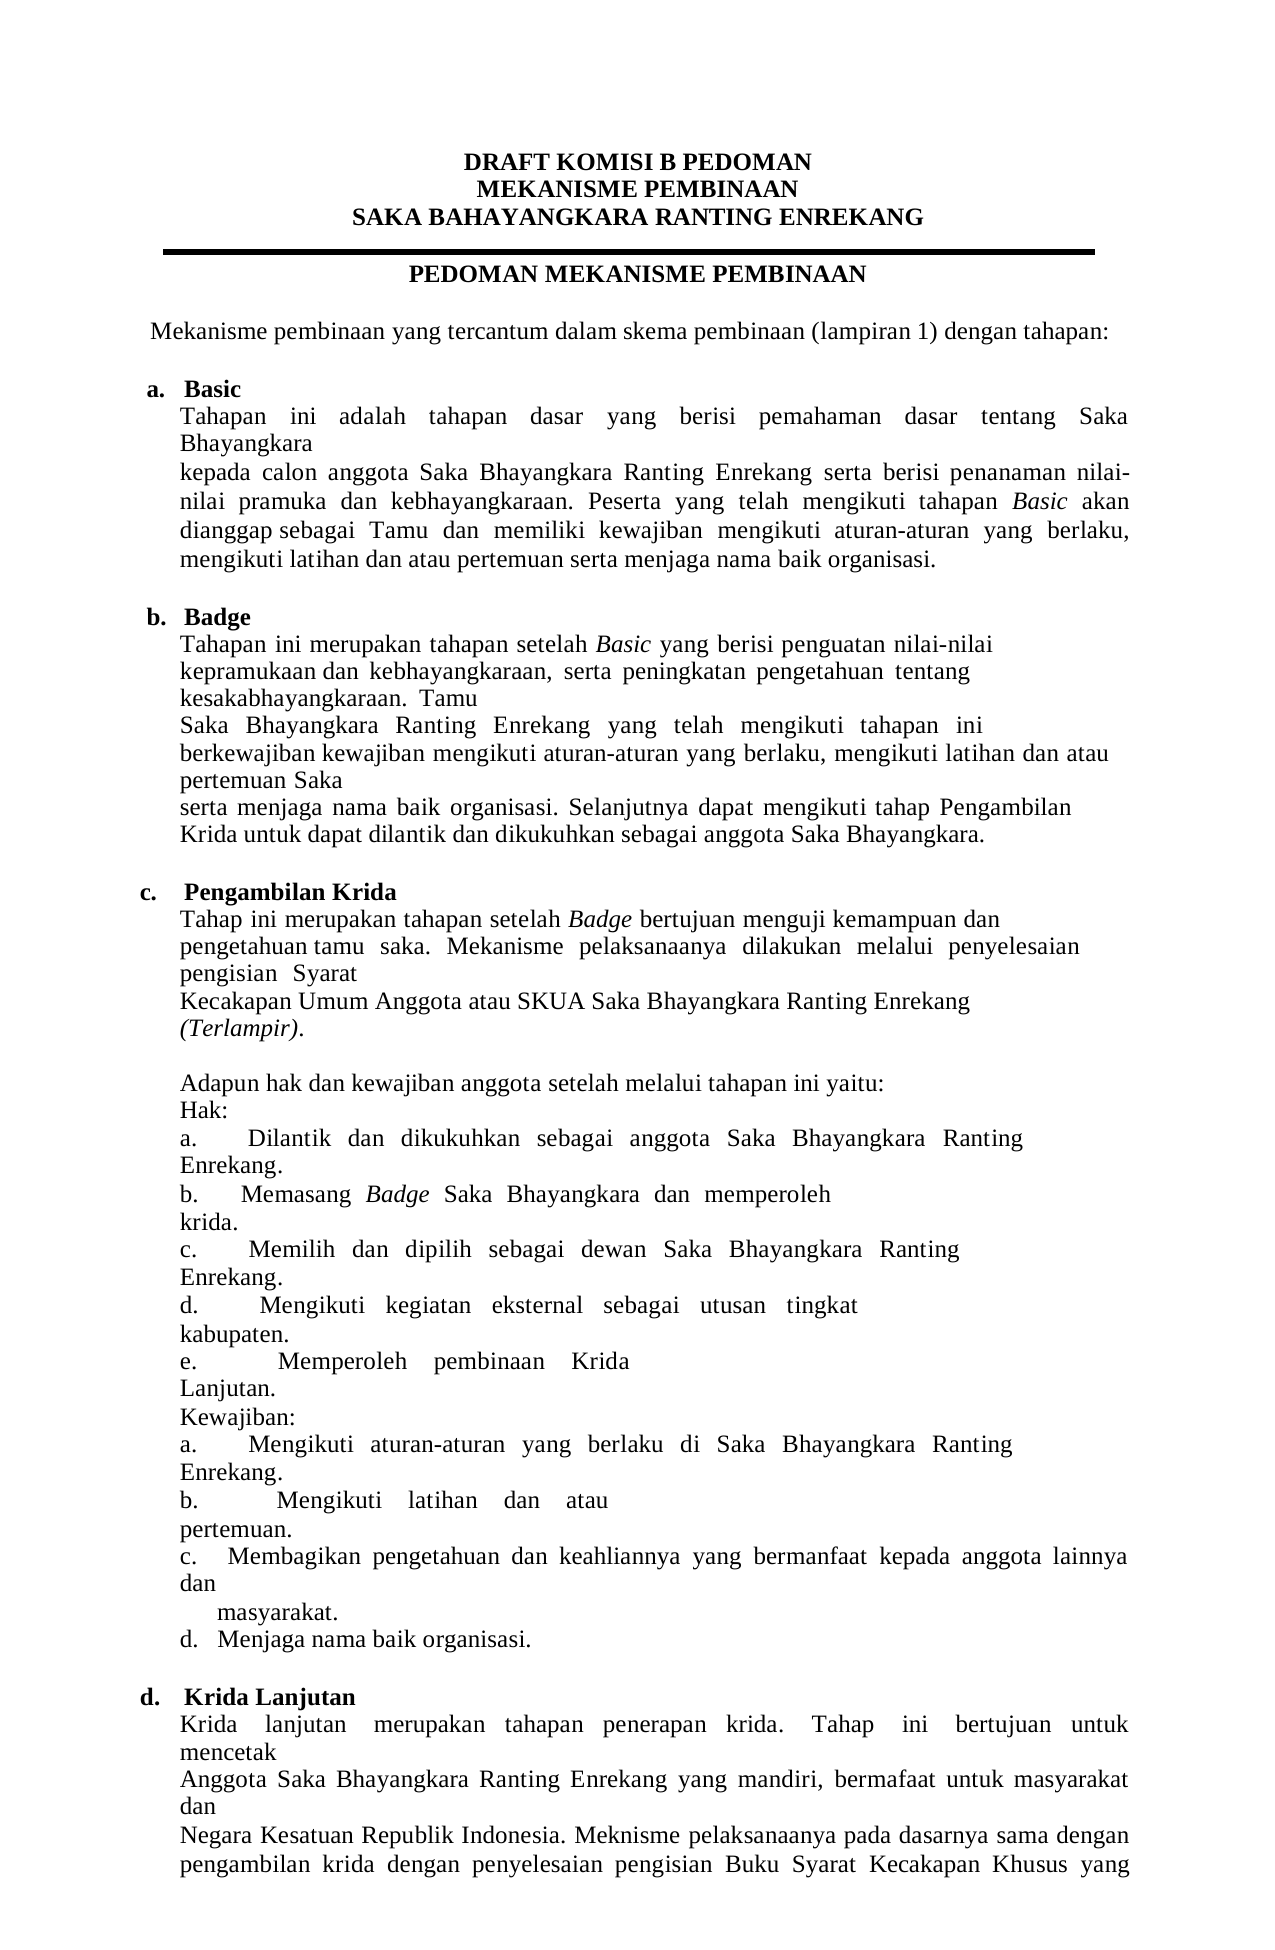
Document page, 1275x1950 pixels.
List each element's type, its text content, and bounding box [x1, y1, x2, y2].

text PEDOMAN MEKANISME PEMBINAAN [406, 259, 869, 288]
text b. Mengikuti latihan dan atau pertemuan. [179, 1486, 608, 1543]
text SAKA BAHAYANGKARA RANTING ENREKANG [349, 203, 927, 230]
text Mekanisme pembinaan yang tercantum dalam skema pembinaan (lampiran 1) dengan tahapan: [150, 316, 1137, 345]
list Basic [146, 374, 1137, 403]
list Pengambilan Krida [139, 877, 1137, 906]
text Tahapan ini merupakan tahapan setelah Basic yang berisi penguatan nilai-nilai kepramukaan dan kebhayangkaraan, serta peningkatan pengetahuan tentang kesakabhayangkaraan. Tamu [179, 631, 1129, 712]
text a. Mengikuti aturan-aturan yang berlaku di Saka Bhayangkara Ranting Enrekang. [179, 1431, 1013, 1485]
text a. Dilantik dan dikukuhkan sebagai anggota Saka Bhayangkara Ranting Enrekang. [179, 1124, 1023, 1178]
text d. Mengikuti kegiatan eksternal sebagai utusan tingkat kabupaten. [179, 1291, 858, 1348]
text Adapun hak dan kewajiban anggota setelah melalui tahapan ini yaitu: [179, 1070, 1089, 1097]
text d. Menjaga nama baik organisasi. [179, 1626, 532, 1653]
text e. Memperoleh pembinaan Krida Lanjutan. [179, 1348, 629, 1402]
text kepada calon anggota Saka Bhayangkara Ranting Enrekang serta berisi penanaman nilai-nilai pramuka dan kebhayangkaraan. Peserta yang telah mengikuti tahapan Basic akan dianggap sebagai Tamu dan memiliki kewajiban mengikuti aturan-aturan yang berlaku, mengikuti latihan dan atau pertemuan serta menjaga nama baik organisasi. [179, 457, 1130, 572]
text c. Memilih dan dipilih sebagai dewan Saka Bhayangkara Ranting Enrekang. [179, 1236, 960, 1290]
list Badge [146, 602, 1137, 630]
text Tahap ini merupakan tahapan setelah Badge bertujuan menguji kemampuan dan pengetahuan tamu saka. Mekanisme pelaksanaanya dilakukan melalui penyelesaian pengisian Syarat [179, 906, 1129, 987]
text Kewajiban: [179, 1402, 298, 1431]
text masyarakat. [213, 1597, 342, 1626]
text Krida lanjutan merupakan tahapan penerapan krida. Tahap ini bertujuan untuk mencetak [179, 1711, 1129, 1765]
text serta menjaga nama baik organisasi. Selanjutnya dapat mengikuti tahap Pengambilan Krida untuk dapat dilantik dan dikukuhkan sebagai anggota Saka Bhayangkara. [179, 794, 1129, 848]
text Kecakapan Umum Anggota atau SKUA Saka Bhayangkara Ranting Enrekang (Terlampir). [179, 988, 1089, 1042]
text Saka Bhayangkara Ranting Enrekang yang telah mengikuti tahapan ini berkewajiban kewajiban mengikuti aturan-aturan yang berlaku, mengikuti latihan dan atau pertemuan Saka [179, 712, 1129, 793]
text Hak: [179, 1097, 232, 1124]
text Anggota Saka Bhayangkara Ranting Enrekang yang mandiri, bermafaat untuk masyarakat dan [179, 1765, 1128, 1819]
text Tahapan ini adalah tahapan dasar yang berisi pemahaman dasar tentang Saka Bhayangkara [179, 403, 1128, 457]
text DRAFT KOMISI B PEDOMAN MEKANISME PEMBINAAN [407, 149, 867, 203]
list Krida Lanjutan [139, 1682, 1137, 1711]
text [179, 1820, 1129, 1877]
text b. Memasang Badge Saka Bhayangkara dan memperoleh krida. [179, 1179, 831, 1236]
text c. Membagikan pengetahuan dan keahliannya yang bermanfaat kepada anggota lainnya dan [179, 1543, 1128, 1597]
